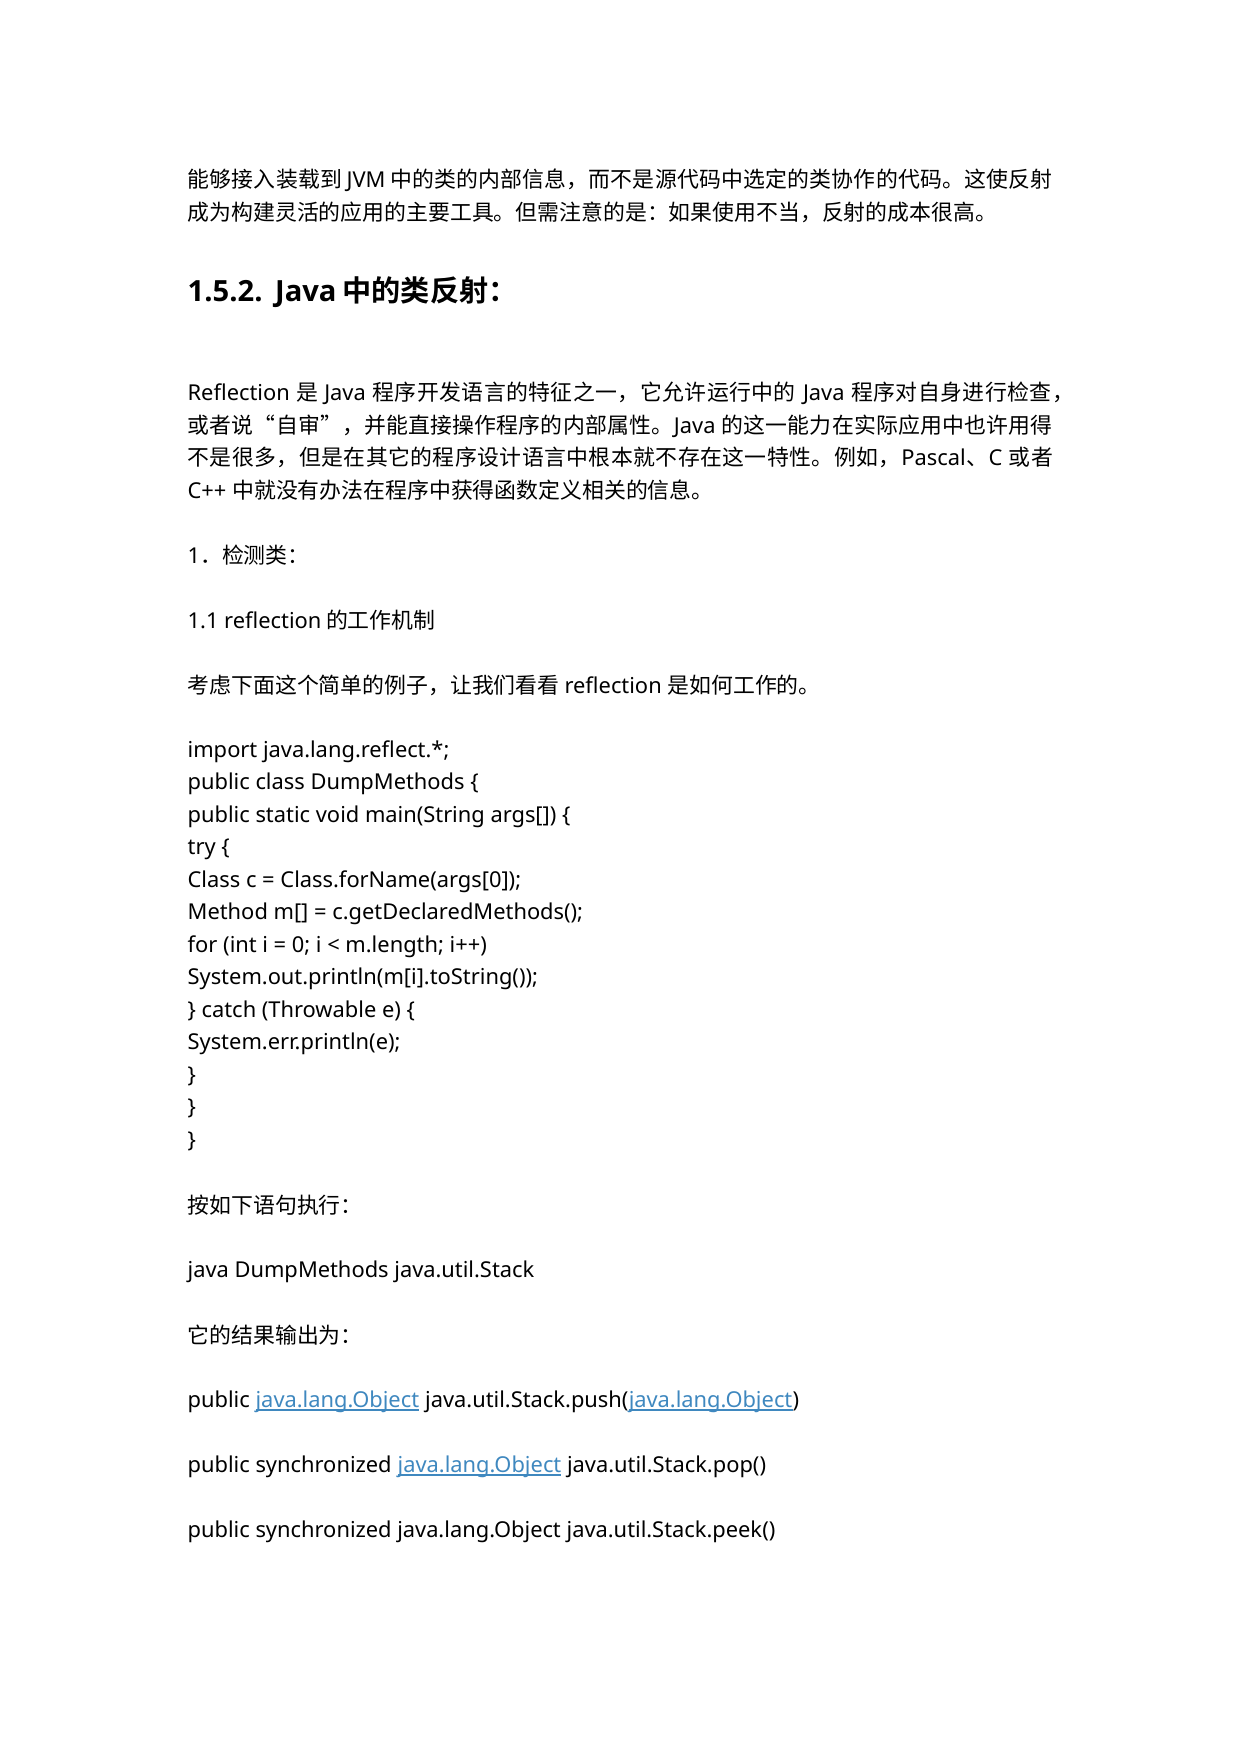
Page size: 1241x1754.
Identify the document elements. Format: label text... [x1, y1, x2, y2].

subtitle Java中的类反射： [187, 256, 1053, 321]
